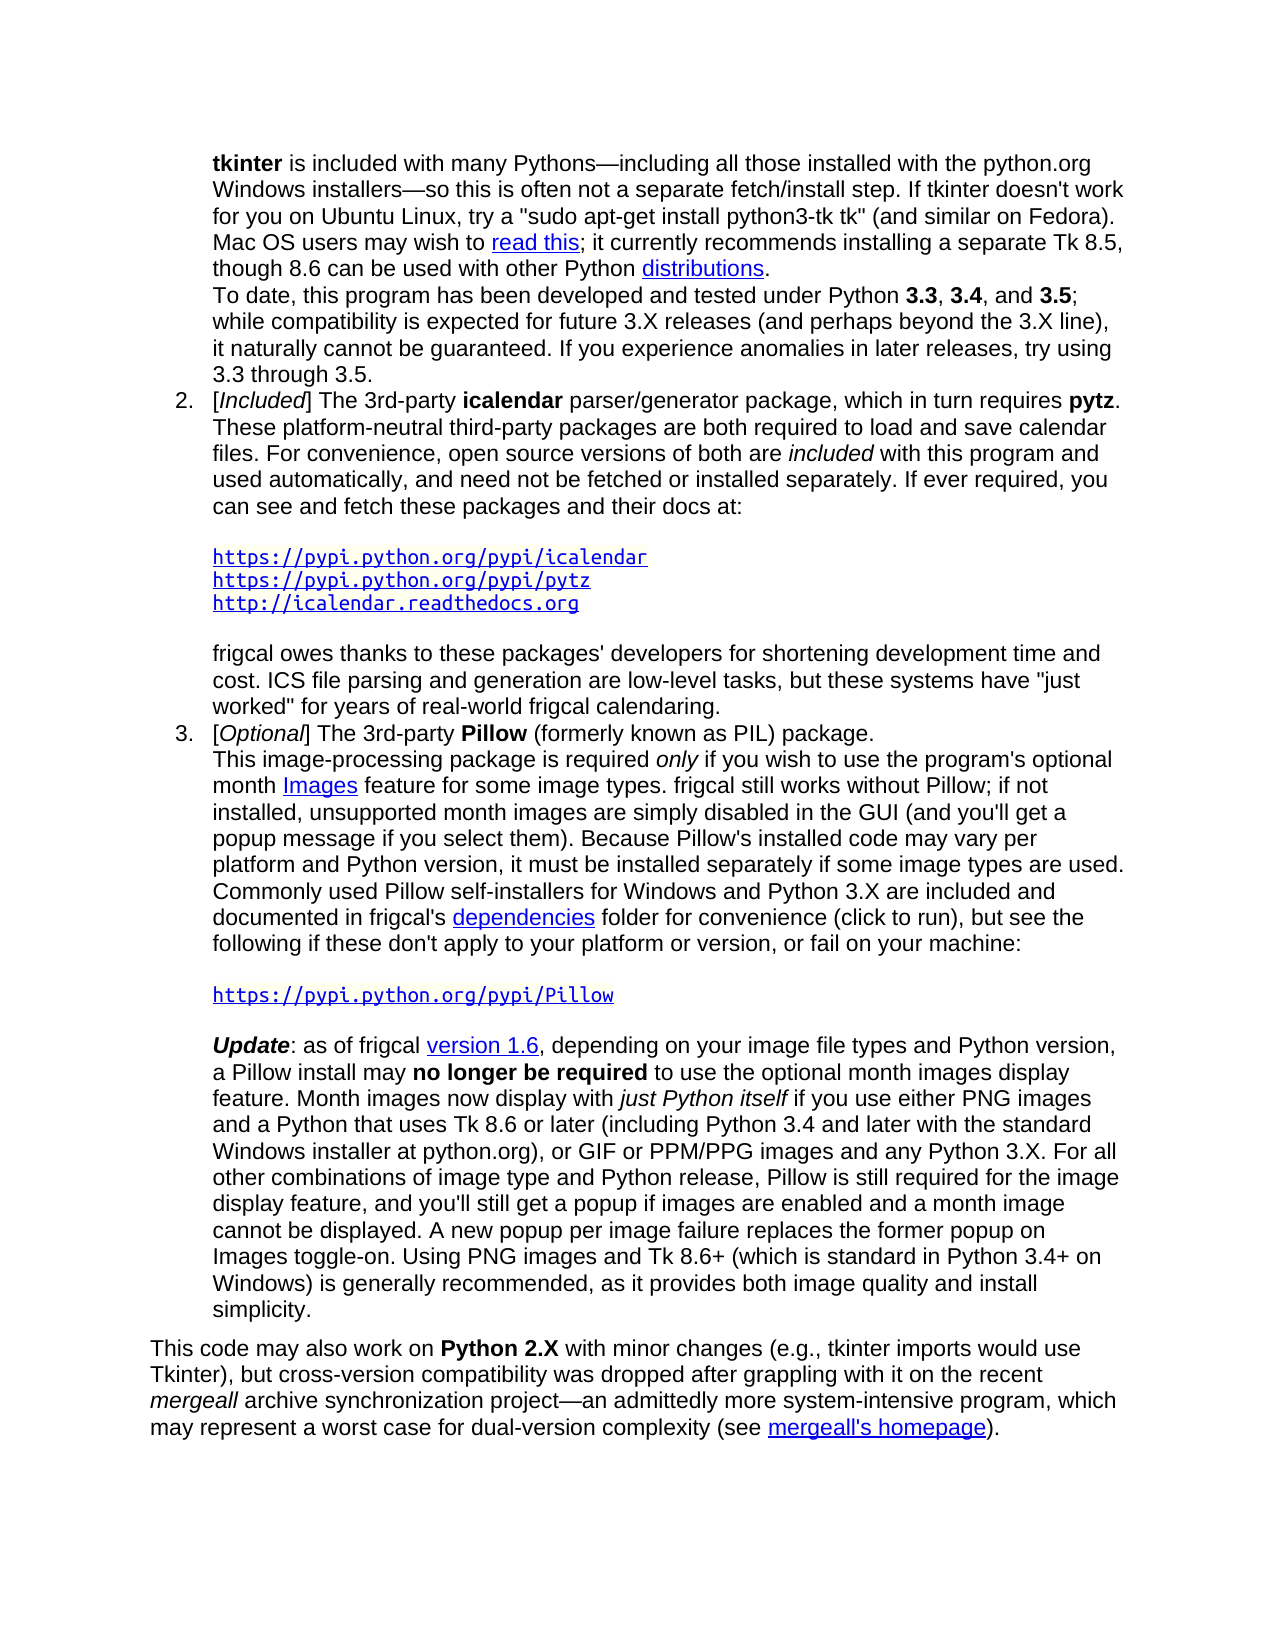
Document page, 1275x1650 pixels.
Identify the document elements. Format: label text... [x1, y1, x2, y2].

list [175, 150, 1125, 387]
list [Included] The 3rd-party icalendar parser/generator package, which in turn requires pytz. These platform-neutral third-party packages are both required to load and save calendar files. For convenience, open source versions of both are included with this program and used automatically, and need not be fetched or installed separately. If ever required, you can see and fetch these packages and their docs at: https://pypi.python.org/pypi/icalendar https://pypi.python.org/pypi/pytz http://icalendar.readthedocs.org frigcal owes thanks to these packages' developers for shortening development time and cost. ICS file parsing and generation are low-level tasks, but these systems have "just worked" for years of real-world frigcal calendaring. [175, 387, 1125, 719]
list [Optional] The 3rd-party Pillow (formerly known as PIL) package. This image-processing package is required only if you wish to use the program's optional month Images feature for some image types. frigcal still works without Pillow; if not installed, unsupported month images are simply disabled in the GUI (and you'll get a popup message if you select them). Because Pillow's installed code may vary per platform and Python version, it must be installed separately if some image types are used. Commonly used Pillow self-installers for Windows and Python 3.X are included and documented in frigcal's dependencies folder for convenience (click to run), but see the following if these don't apply to your platform or version, or fail on your machine: https://pypi.python.org/pypi/Pillow Update: as of frigcal version 1.6, depending on your image file types and Python version, a Pillow install may no longer be required to use the optional month images display feature. Month images now display with just Python itself if you use either PNG images and a Python that uses Tk 8.6 or later (including Python 3.4 and later with the standard Windows installer at python.org), or GIF or PPM/PPG images and any Python 3.X. For all other combinations of image type and Python release, Pillow is still required for the image display feature, and you'll still get a popup if images are enabled and a month image cannot be displayed. A new popup per image failure replaces the former popup on Images toggle-on. Using PNG images and Tk 8.6+ (which is standard in Python 3.4+ on Windows) is generally recommended, as it provides both image quality and install simplicity. [175, 719, 1125, 1322]
text This code may also work on Python 2.X with minor changes (e.g., tkinter imports would use Tkinter), but cross-version compatibility was dropped after grappling with it on the recent mergeall archive synchronization project—an admittedly more system-intensive program, which may represent a worst case for dual-version complexity (see mergeall's homepage). [150, 1335, 1125, 1440]
